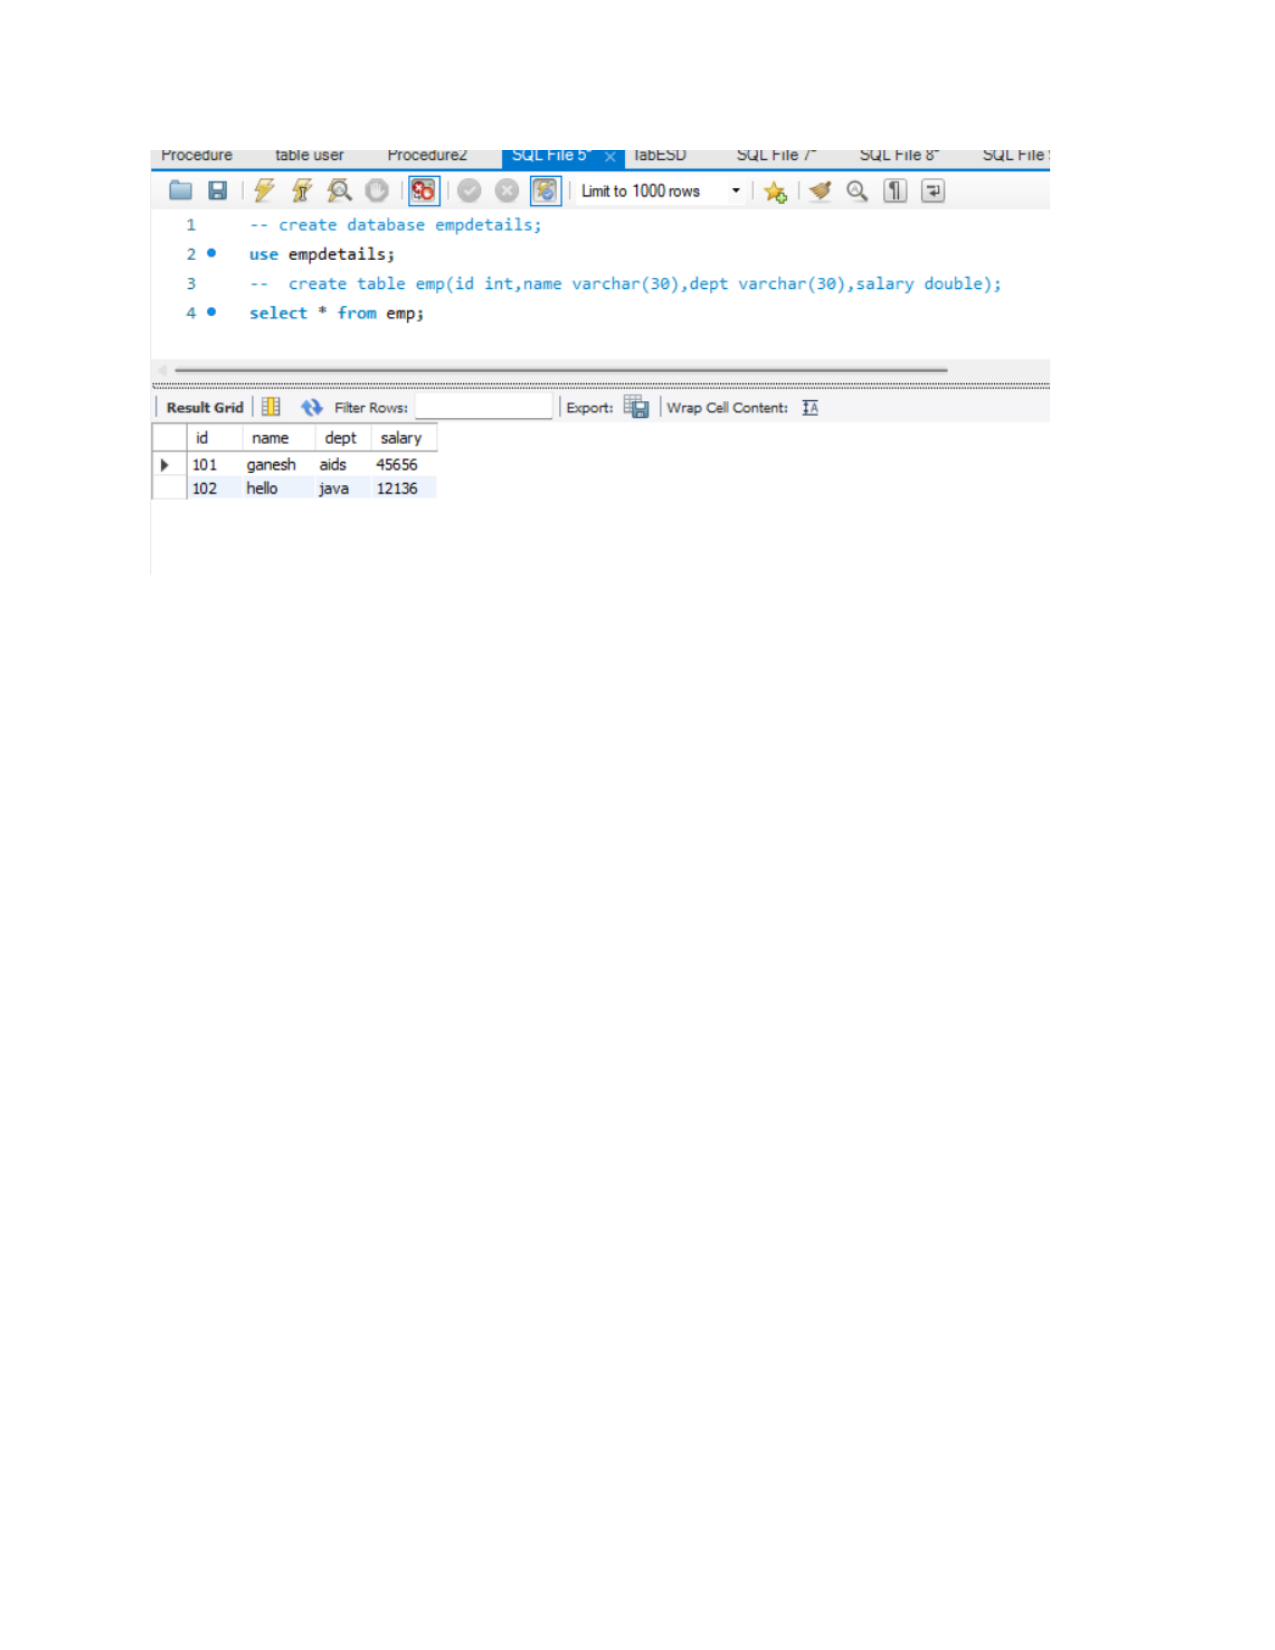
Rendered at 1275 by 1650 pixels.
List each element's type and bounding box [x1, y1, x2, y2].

picture [150, 150, 1050, 575]
